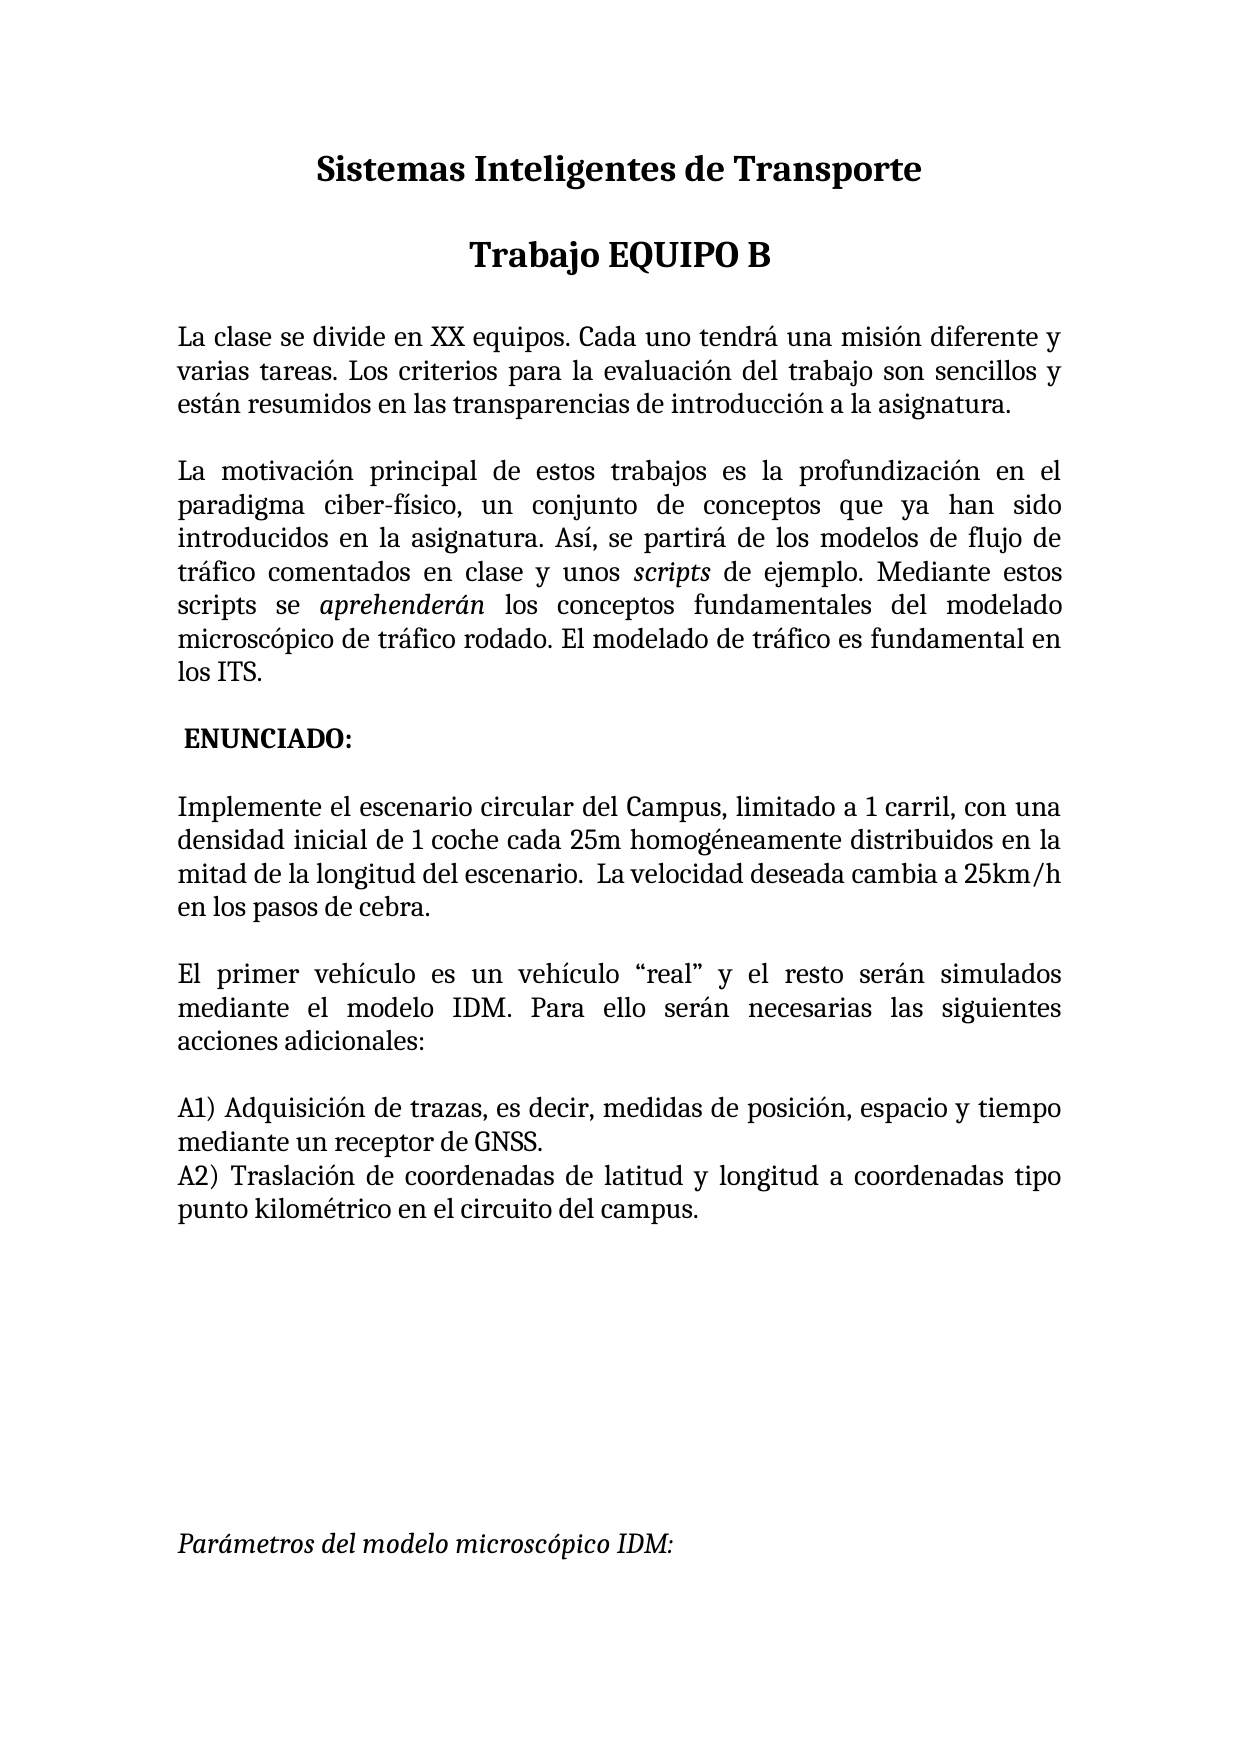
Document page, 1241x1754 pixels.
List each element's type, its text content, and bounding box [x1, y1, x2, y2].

text ENUNCIADO: [177, 723, 1063, 756]
text A2) Traslación de coordenadas de latitud y longitud a coordenadas tipo punto kilométrico en el circuito del campus. [177, 1159, 1063, 1226]
text La motivación principal de estos trabajos es la profundización en el paradigma ciber-físico, un conjunto de conceptos que ya han sido introducidos en la asignatura. Así, se partirá de los modelos de flujo de tráfico comentados en clase y unos scripts de ejemplo. Mediante estos scripts se aprehenderán los conceptos fundamentales del modelado microscópico de tráfico rodado. El modelado de tráfico es fundamental en los ITS. [177, 454, 1063, 689]
text Parámetros del modelo microscópico IDM: [177, 1528, 1063, 1561]
text El primer vehículo es un vehículo “real” y el resto serán simulados mediante el modelo IDM. Para ello serán necesarias las siguientes acciones adicionales: [177, 957, 1063, 1058]
text Trabajo EQUIPO B [177, 234, 1063, 277]
text Implemente el escenario circular del Campus, limitado a 1 carril, con una densidad inicial de 1 coche cada 25m homogéneamente distribuidos en la mitad de la longitud del escenario. La velocidad deseada cambia a 25km/h en los pasos de cebra. [177, 790, 1063, 924]
text Sistemas Inteligentes de Transporte [177, 148, 1063, 191]
text La clase se divide en XX equipos. Cada uno tendrá una misión diferente y varias tareas. Los criterios para la evaluación del trabajo son sencillos y están resumidos en las transparencias de introducción a la asignatura. [177, 320, 1063, 421]
text A1) Adquisición de trazas, es decir, medidas de posición, espacio y tiempo mediante un receptor de GNSS. [177, 1092, 1063, 1159]
